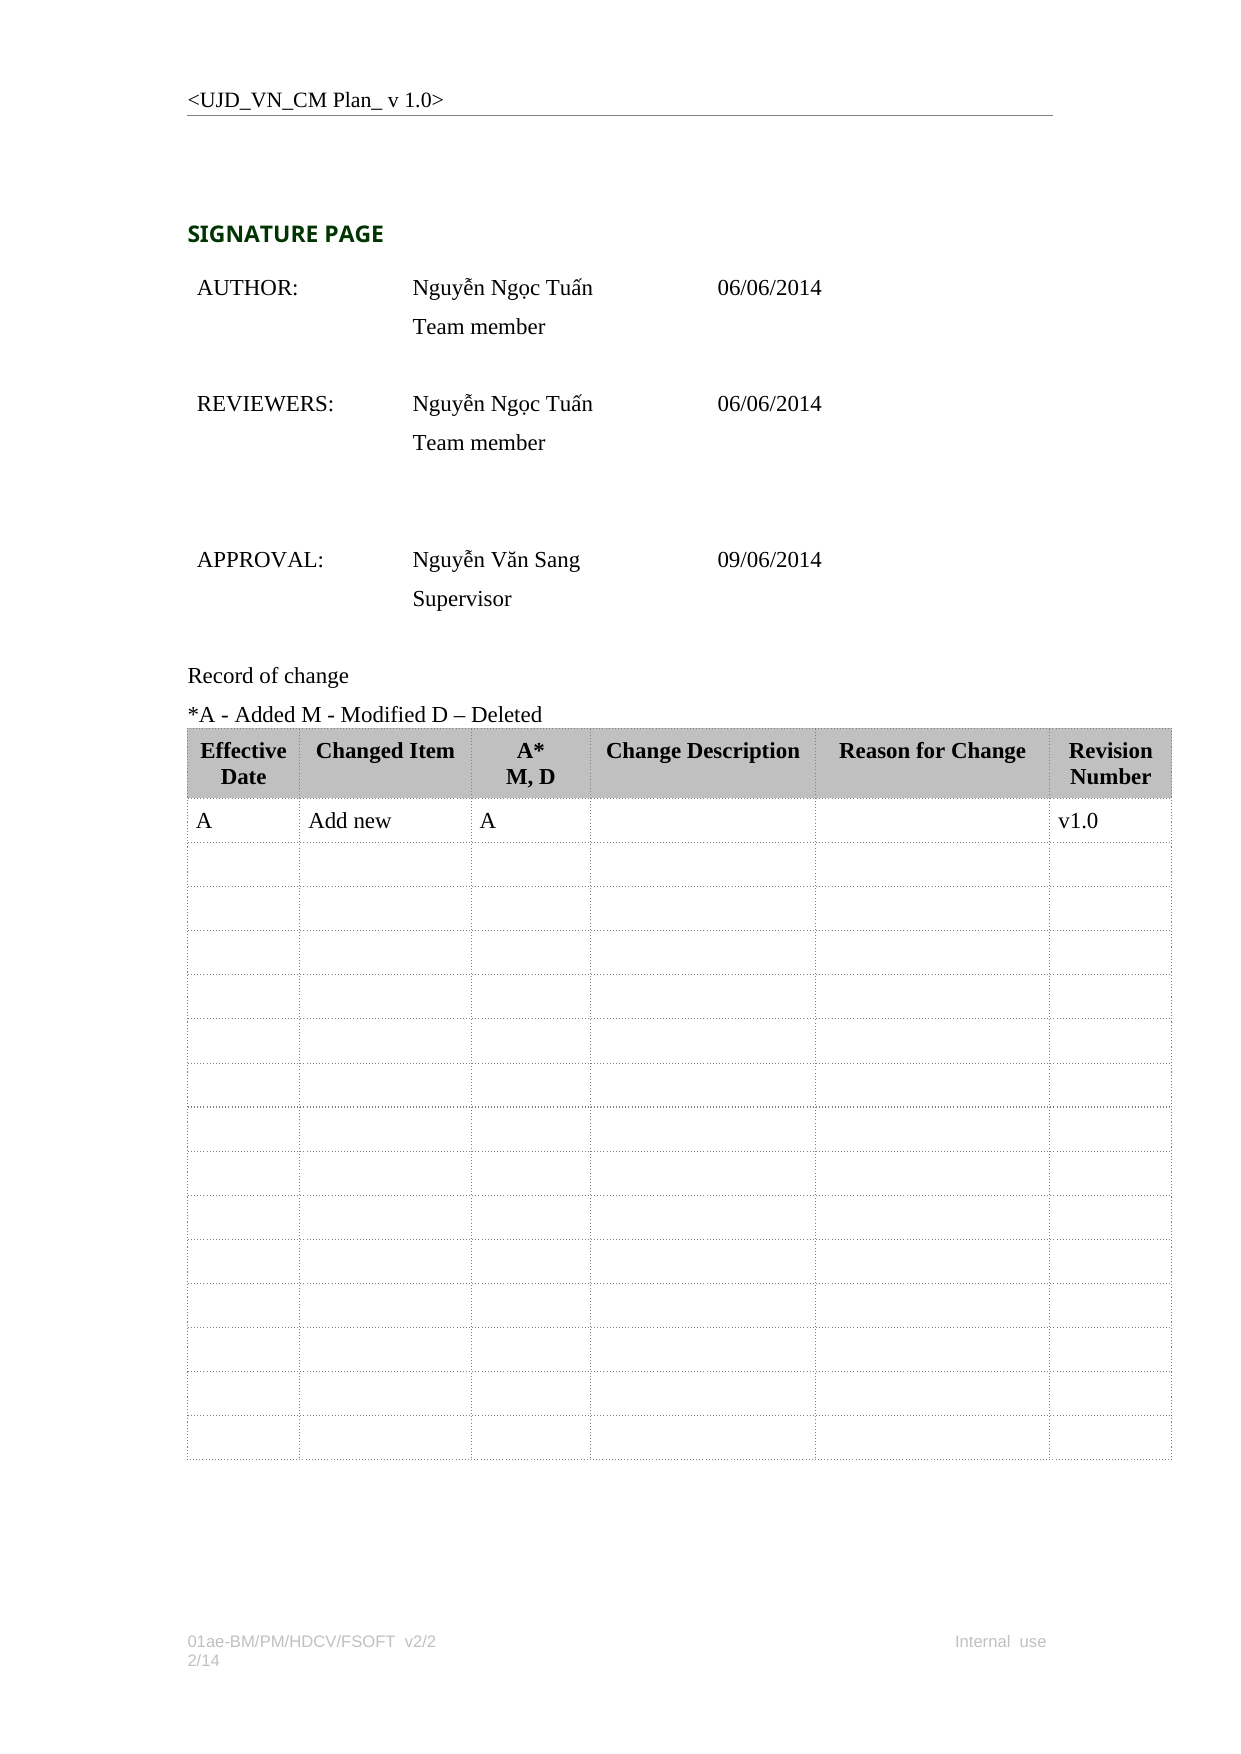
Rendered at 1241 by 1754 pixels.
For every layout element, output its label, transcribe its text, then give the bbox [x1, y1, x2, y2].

table_cell [590, 974, 815, 1018]
table_cell [187, 842, 300, 886]
table_header Change Description [590, 728, 815, 798]
table_cell [590, 842, 815, 886]
table_cell [187, 1371, 300, 1415]
table_cell [815, 1151, 1050, 1194]
table_cell v1.0 [1050, 798, 1172, 842]
table_cell [471, 1063, 590, 1106]
table_cell [590, 930, 815, 974]
table_cell [590, 1018, 815, 1062]
table_cell [300, 1327, 471, 1371]
table_cell [590, 1151, 815, 1194]
table_cell [1050, 930, 1172, 974]
table_cell [471, 1415, 590, 1459]
table_header Changed Item [300, 728, 471, 798]
table_cell [590, 1371, 815, 1415]
table_cell [1050, 1327, 1172, 1371]
table_cell [187, 1239, 300, 1283]
text APPROVAL: Nguyễn Văn Sang 09/06/2014 [197, 546, 1053, 572]
table_cell [1050, 1195, 1172, 1239]
table_cell [590, 1195, 815, 1239]
table_cell A [471, 798, 590, 842]
table_cell [300, 1371, 471, 1415]
table_cell [471, 1151, 590, 1194]
table_header A* M, D [471, 728, 590, 798]
table_cell [300, 1239, 471, 1283]
table_cell [1050, 1151, 1172, 1194]
text AUTHOR: Nguyễn Ngọc Tuấn 06/06/2014 [197, 274, 1053, 300]
table_cell [815, 1415, 1050, 1459]
table_cell [590, 1063, 815, 1106]
table_cell [590, 886, 815, 930]
table_cell [187, 1106, 300, 1151]
text Supervisor [197, 585, 1053, 611]
table_cell [1050, 1018, 1172, 1062]
table_cell [471, 1018, 590, 1062]
table_cell [1050, 1371, 1172, 1415]
table_cell [590, 1106, 815, 1151]
table_cell [471, 1239, 590, 1283]
table_cell [187, 1018, 300, 1062]
table_cell [1050, 842, 1172, 886]
table_cell [187, 930, 300, 974]
table_cell [187, 1063, 300, 1106]
table_cell [187, 1415, 300, 1459]
table_cell [1050, 974, 1172, 1018]
table_cell [300, 842, 471, 886]
text Team member [197, 313, 1053, 339]
table_cell [1050, 1239, 1172, 1283]
table_header Reason for Change [815, 728, 1050, 798]
table_cell [471, 886, 590, 930]
table_cell [187, 1327, 300, 1371]
table_cell [187, 974, 300, 1018]
table_cell [187, 1195, 300, 1239]
table_cell [1050, 1415, 1172, 1459]
table_cell [471, 1106, 590, 1151]
table_cell [815, 1371, 1050, 1415]
table_cell [471, 1371, 590, 1415]
table_cell [187, 1283, 300, 1327]
table_cell [300, 974, 471, 1018]
table_cell [300, 1195, 471, 1239]
table_cell [471, 842, 590, 886]
table_cell [300, 930, 471, 974]
table_cell [815, 1239, 1050, 1283]
table_cell [1050, 1283, 1172, 1327]
text Team member [197, 429, 1053, 456]
table_cell [300, 1106, 471, 1151]
table_cell [300, 1151, 471, 1194]
table_cell [815, 1195, 1050, 1239]
table_cell [590, 798, 815, 842]
text SIGNATURE [187, 218, 1053, 249]
table_cell [815, 1283, 1050, 1327]
table_cell [590, 1327, 815, 1371]
table_cell [300, 1018, 471, 1062]
table_cell [815, 930, 1050, 974]
table_cell [815, 1063, 1050, 1106]
table_cell [1050, 1063, 1172, 1106]
text *A - Added M - Modified D – Deleted [187, 701, 1053, 728]
table_cell [471, 1283, 590, 1327]
text REVIEWERS: Nguyễn Ngọc Tuấn 06/06/2014 [197, 390, 1053, 417]
table_cell Add new [300, 798, 471, 842]
text Record of change [187, 662, 1053, 689]
table_cell [815, 1327, 1050, 1371]
table_cell [300, 1283, 471, 1327]
table_cell [815, 798, 1050, 842]
table_header Effective Date [187, 728, 300, 798]
table_cell [590, 1239, 815, 1283]
table_cell [590, 1415, 815, 1459]
table_cell [815, 842, 1050, 886]
table_cell [471, 974, 590, 1018]
table_cell [471, 1327, 590, 1371]
table_cell [815, 1106, 1050, 1151]
table_cell [590, 1283, 815, 1327]
table_cell [815, 886, 1050, 930]
table_cell [300, 886, 471, 930]
table_cell [300, 1415, 471, 1459]
table_cell [187, 886, 300, 930]
table_cell [471, 930, 590, 974]
table_cell [815, 1018, 1050, 1062]
table_cell [815, 974, 1050, 1018]
table_header Revision Number [1050, 728, 1172, 798]
table_cell [1050, 1106, 1172, 1151]
table_cell [1050, 886, 1172, 930]
table_cell [187, 1151, 300, 1194]
table_cell [471, 1195, 590, 1239]
table_cell A [187, 798, 300, 842]
table_cell [300, 1063, 471, 1106]
